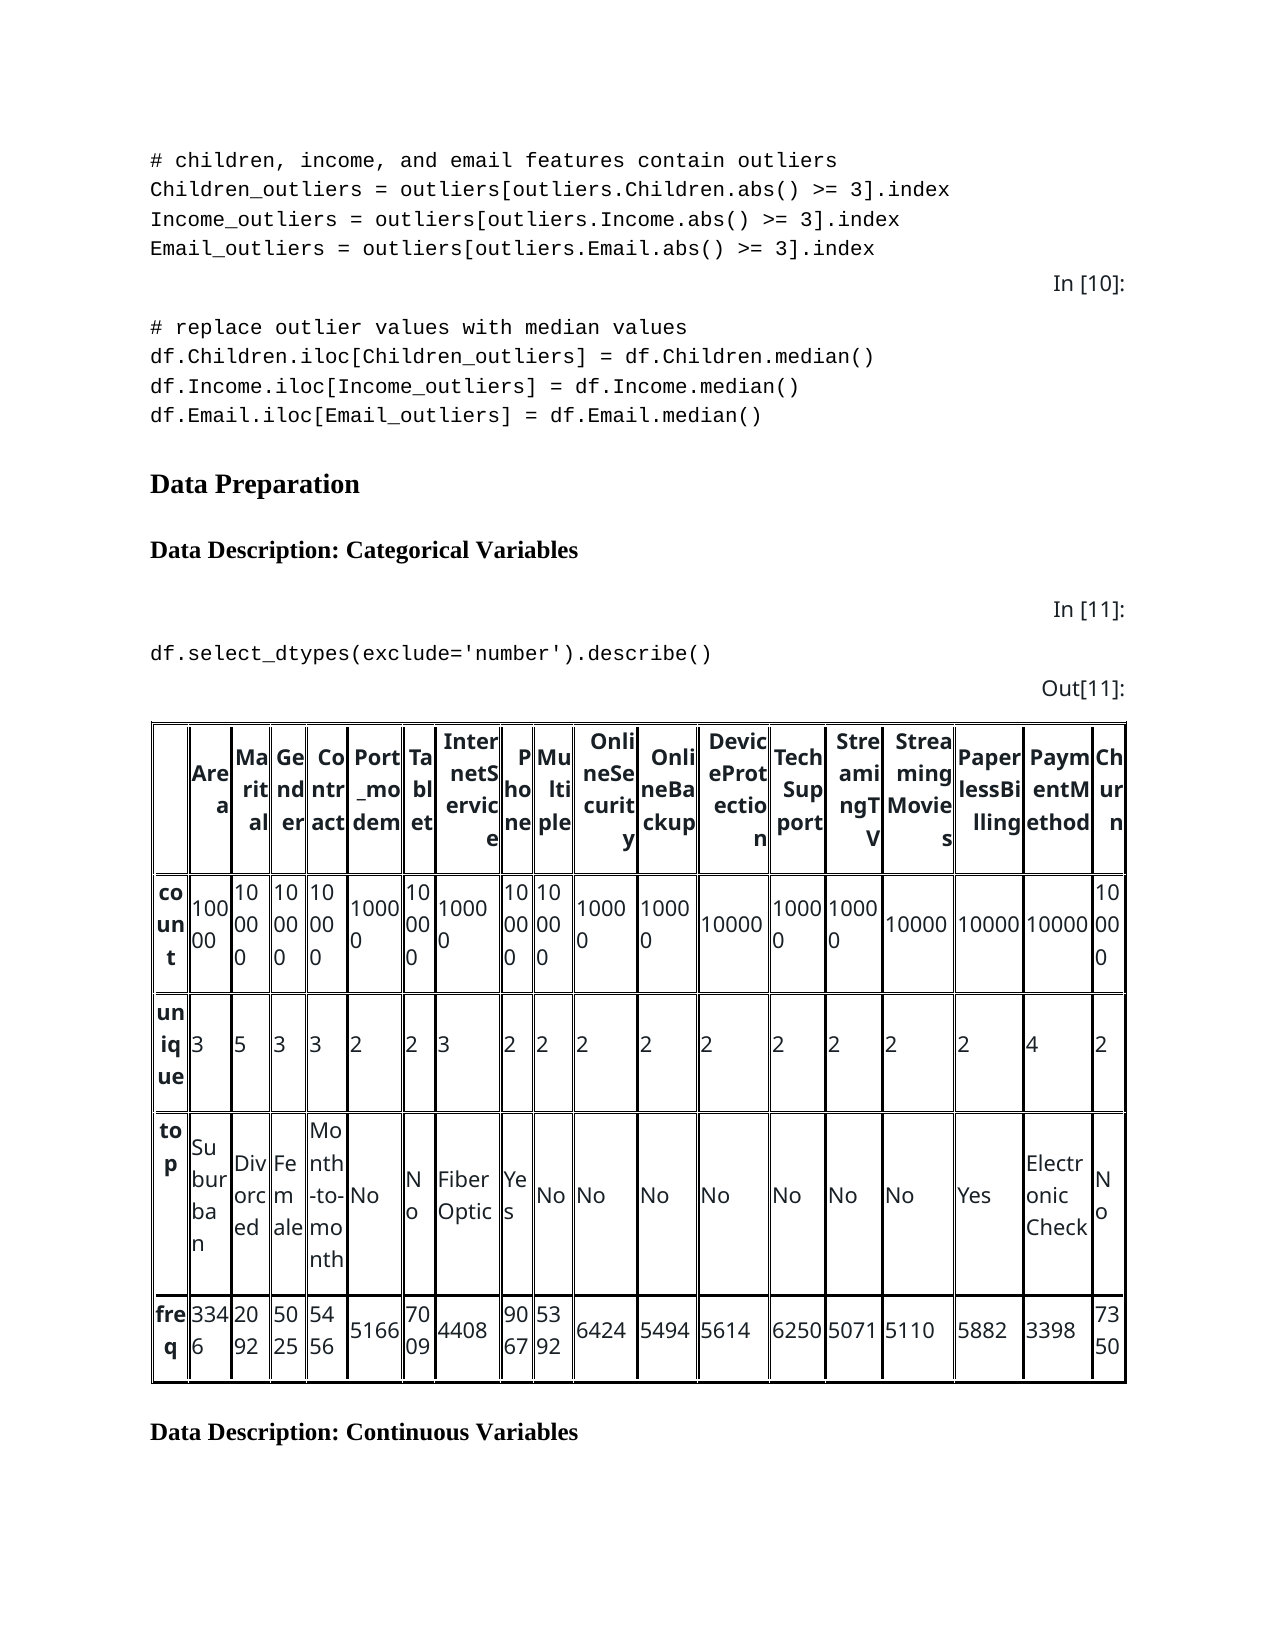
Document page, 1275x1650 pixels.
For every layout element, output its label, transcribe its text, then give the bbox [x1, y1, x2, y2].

table_cell No [771, 1114, 824, 1294]
text Email_outliers = outliers[outliers.Email.abs() >= 3].index [150, 238, 1125, 262]
table_cell 2 [503, 995, 532, 1111]
table_cell 5456 [307, 1297, 347, 1381]
text Children_outliers = outliers[outliers.Children.abs() >= 3].index [150, 179, 1125, 203]
table_cell 10000 [1092, 873, 1126, 992]
table_cell 6424 [574, 1297, 637, 1381]
table_cell 10000 [437, 876, 499, 992]
table_cell Yes [503, 1114, 532, 1294]
table_cell unique [152, 992, 189, 1111]
table_cell 2 [956, 995, 1022, 1111]
table_cell 10000 [956, 876, 1022, 992]
table_cell 10000 [1025, 876, 1091, 992]
table_cell 2 [349, 995, 401, 1111]
text df.select_dtypes(exclude='number').describe() [150, 643, 1125, 667]
table_cell 2 [884, 995, 953, 1111]
table_cell 10000 [700, 876, 768, 992]
table_cell Month-to-month [308, 1114, 346, 1294]
table_header Multiple [534, 725, 573, 873]
subtitle Data Preparation¶ [150, 464, 1125, 502]
table_cell 3346 [189, 1297, 231, 1381]
table_cell 10000 [771, 876, 824, 992]
table_cell 2 [575, 995, 636, 1111]
text Out[11]: [150, 673, 1125, 702]
text df.Children.iloc[Children_outliers] = df.Children.median() [150, 346, 1125, 370]
table_cell 10000 [233, 876, 269, 992]
table_header Port_modem [347, 723, 403, 873]
table_cell No [639, 1114, 696, 1294]
table_header Gender [271, 725, 307, 873]
table_header InternetService [435, 723, 501, 873]
table_cell 10000 [191, 876, 230, 992]
table_cell freq [154, 1294, 189, 1381]
table_cell Female [272, 1114, 305, 1294]
table_cell 10000 [503, 876, 532, 992]
table_header [154, 723, 189, 873]
table_header Phone [501, 725, 533, 873]
table_cell Electronic Check [1025, 1114, 1091, 1294]
table_header PaymentMethod [1023, 725, 1092, 873]
table_cell Yes [956, 1114, 1022, 1294]
table_cell 2 [827, 995, 881, 1111]
table_cell 4408 [435, 1294, 501, 1381]
table_cell Fiber Optic [437, 1114, 499, 1294]
table_cell 2 [700, 995, 768, 1111]
table_header TechSupport [770, 725, 825, 873]
table_cell 5882 [955, 1297, 1023, 1381]
table_cell 3 [191, 995, 230, 1111]
table_cell 10000 [535, 876, 572, 992]
table_header Area [189, 725, 231, 873]
text df.Income.iloc[Income_outliers] = df.Income.median() [150, 376, 1125, 399]
table_cell 3 [308, 995, 346, 1111]
table_cell No [349, 1114, 401, 1294]
table_cell 3398 [1023, 1297, 1092, 1381]
table_cell 5392 [534, 1297, 573, 1381]
table_cell 3 [437, 995, 499, 1111]
table_cell 2 [535, 995, 572, 1111]
table_cell 10000 [272, 876, 305, 992]
text # replace outlier values with median values [150, 317, 1125, 340]
table_cell 9067 [501, 1297, 533, 1381]
text In [10]: [150, 268, 1125, 298]
table_cell 10000 [827, 876, 881, 992]
table_cell No [405, 1114, 434, 1294]
subtitle Data Description: Categorical Variables¶ [150, 531, 1125, 565]
table_cell 3 [272, 995, 305, 1111]
table_cell 10000 [308, 876, 346, 992]
table_cell 5614 [698, 1297, 769, 1381]
table_cell 10000 [349, 876, 401, 992]
table_header Tablet [403, 723, 435, 873]
table_header Churn [1092, 725, 1124, 873]
table_cell No [575, 1114, 636, 1294]
table_cell 7009 [403, 1297, 435, 1381]
table_cell 6250 [770, 1297, 825, 1381]
table_cell 2 [771, 995, 824, 1111]
table_cell No [700, 1114, 768, 1294]
table_cell Divorced [233, 1114, 269, 1294]
table_cell 5494 [637, 1294, 698, 1381]
text Income_outliers = outliers[outliers.Income.abs() >= 3].index [150, 209, 1125, 233]
table_cell No [884, 1114, 953, 1294]
table_header StreamingMovies [882, 725, 955, 873]
table_header OnlineSecurity [574, 725, 637, 873]
table_cell 5071 [825, 1297, 882, 1381]
table_cell No [827, 1114, 881, 1294]
table_cell 5166 [347, 1294, 403, 1381]
table_cell 5110 [882, 1297, 955, 1381]
table_header Contract [307, 725, 347, 873]
table_cell 5025 [271, 1297, 307, 1381]
table_cell 10000 [405, 876, 434, 992]
table_cell 2092 [231, 1297, 271, 1381]
table_header Marital [231, 725, 271, 873]
subtitle Data Description: Continuous Variables¶ [150, 1413, 1125, 1447]
table_cell 2 [1092, 992, 1126, 1111]
table_cell No [535, 1114, 572, 1294]
table_cell 10000 [575, 876, 636, 992]
table_cell No [1092, 1111, 1126, 1294]
table_cell 5 [233, 995, 269, 1111]
text # children, income, and email features contain outliers [150, 150, 1125, 174]
table_header DeviceProtection [698, 725, 769, 873]
table_cell 2 [639, 995, 696, 1111]
table_header PaperlessBilling [955, 725, 1023, 873]
text In [11]: [150, 594, 1125, 624]
table_cell 10000 [884, 876, 953, 992]
table_cell 10000 [639, 876, 696, 992]
table_cell 2 [405, 995, 434, 1111]
table_header StreamingTV [825, 725, 882, 873]
table_cell count [152, 873, 189, 992]
table_cell 4 [1025, 995, 1091, 1111]
table_cell Suburban [191, 1114, 230, 1294]
table_cell 7350 [1092, 1294, 1124, 1381]
text df.Email.iloc[Email_outliers] = df.Email.median() [150, 405, 1125, 429]
table_cell top [152, 1111, 189, 1294]
table_header OnlineBackup [637, 723, 698, 873]
